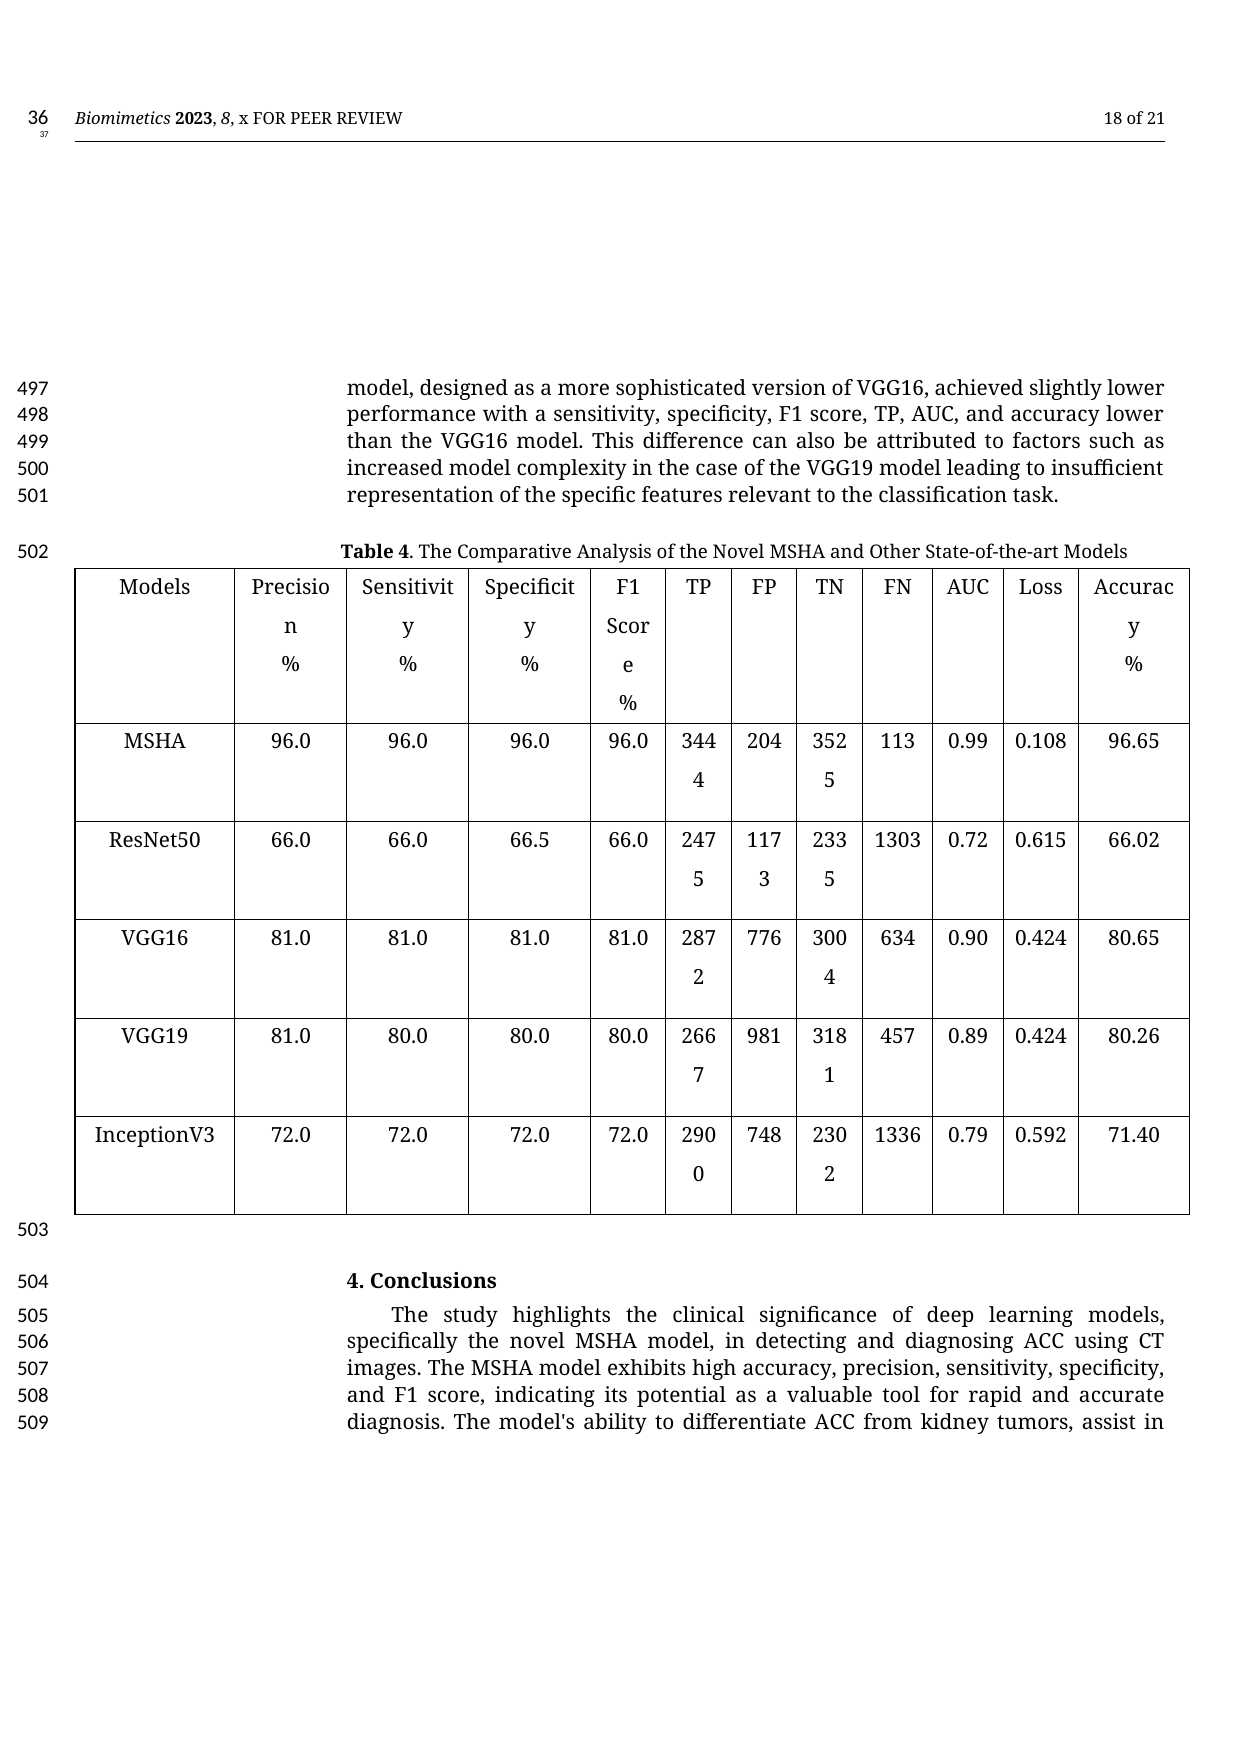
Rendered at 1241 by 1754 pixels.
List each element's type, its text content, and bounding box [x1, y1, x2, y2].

table_header FP [732, 569, 796, 723]
table_cell 1173 [732, 822, 796, 919]
table_cell 3525 [797, 724, 862, 821]
table_cell 2302 [797, 1117, 862, 1214]
table_cell 3181 [797, 1019, 862, 1116]
table_cell 96.0 [347, 724, 468, 821]
table_cell InceptionV3 [76, 1117, 234, 1214]
table_cell 1303 [863, 822, 932, 919]
table_cell 0.79 [933, 1117, 1003, 1214]
table_cell 66.0 [591, 822, 665, 919]
table_cell 1336 [863, 1117, 932, 1214]
table_cell 457 [863, 1019, 932, 1116]
table_cell 66.02 [1079, 822, 1189, 919]
table_cell 72.0 [469, 1117, 590, 1214]
table_cell 80.65 [1079, 920, 1189, 1018]
table_cell 80.26 [1079, 1019, 1189, 1116]
table_cell 3444 [666, 724, 731, 821]
table_cell 81.0 [235, 1019, 346, 1116]
table_header Precision % [235, 569, 346, 723]
table_cell 96.0 [469, 724, 590, 821]
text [347, 1301, 1165, 1436]
table_cell 0.108 [1004, 724, 1078, 821]
table_cell 0.99 [933, 724, 1003, 821]
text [347, 374, 1165, 509]
table_cell 72.0 [347, 1117, 468, 1214]
table_header TN [797, 569, 862, 723]
table_header Sensitivity % [347, 569, 468, 723]
table_cell VGG16 [76, 920, 234, 1018]
table_cell 66.0 [347, 822, 468, 919]
table_cell 72.0 [235, 1117, 346, 1214]
table_header Specificity % [469, 569, 590, 723]
table_cell 0.89 [933, 1019, 1003, 1116]
table_cell ResNet50 [76, 822, 234, 919]
table_cell 981 [732, 1019, 796, 1116]
table_cell 0.424 [1004, 1019, 1078, 1116]
table_cell 81.0 [347, 920, 468, 1018]
table_cell 66.0 [235, 822, 346, 919]
table_cell 2872 [666, 920, 731, 1018]
table_cell 66.5 [469, 822, 590, 919]
table_header TP [666, 569, 731, 723]
table_header Accuracy % [1079, 569, 1189, 723]
table_cell 0.615 [1004, 822, 1078, 919]
table_cell MSHA [76, 724, 234, 821]
table_cell 71.40 [1079, 1117, 1189, 1214]
table_cell 80.0 [469, 1019, 590, 1116]
table_cell 96.0 [235, 724, 346, 821]
text Table 4. The Comparative Analysis of the Novel MSHA and Other State-of-the-art Models [287, 534, 1165, 568]
table_cell 748 [732, 1117, 796, 1214]
table_cell 80.0 [347, 1019, 468, 1116]
table_cell 2335 [797, 822, 862, 919]
table_cell 81.0 [235, 920, 346, 1018]
table_cell 96.65 [1079, 724, 1189, 821]
table_cell 0.592 [1004, 1117, 1078, 1214]
table_cell 3004 [797, 920, 862, 1018]
subtitle 4. Conclusions [347, 1267, 1165, 1294]
table_cell 72.0 [591, 1117, 665, 1214]
table_cell 634 [863, 920, 932, 1018]
table_cell 2475 [666, 822, 731, 919]
table_header FN [863, 569, 932, 723]
table_header F1 Score % [591, 569, 665, 723]
table_cell VGG19 [76, 1019, 234, 1116]
table_cell 0.90 [933, 920, 1003, 1018]
table_header Models [76, 569, 234, 723]
table_cell 0.72 [933, 822, 1003, 919]
table_cell 113 [863, 724, 932, 821]
table_cell 204 [732, 724, 796, 821]
table_cell 80.0 [591, 1019, 665, 1116]
table_cell 2900 [666, 1117, 731, 1214]
table_header Loss [1004, 569, 1078, 723]
table_header AUC [933, 569, 1003, 723]
table_cell 2667 [666, 1019, 731, 1116]
table_cell 96.0 [591, 724, 665, 821]
table_cell 81.0 [591, 920, 665, 1018]
table_cell 81.0 [469, 920, 590, 1018]
table_cell 776 [732, 920, 796, 1018]
table_cell 0.424 [1004, 920, 1078, 1018]
